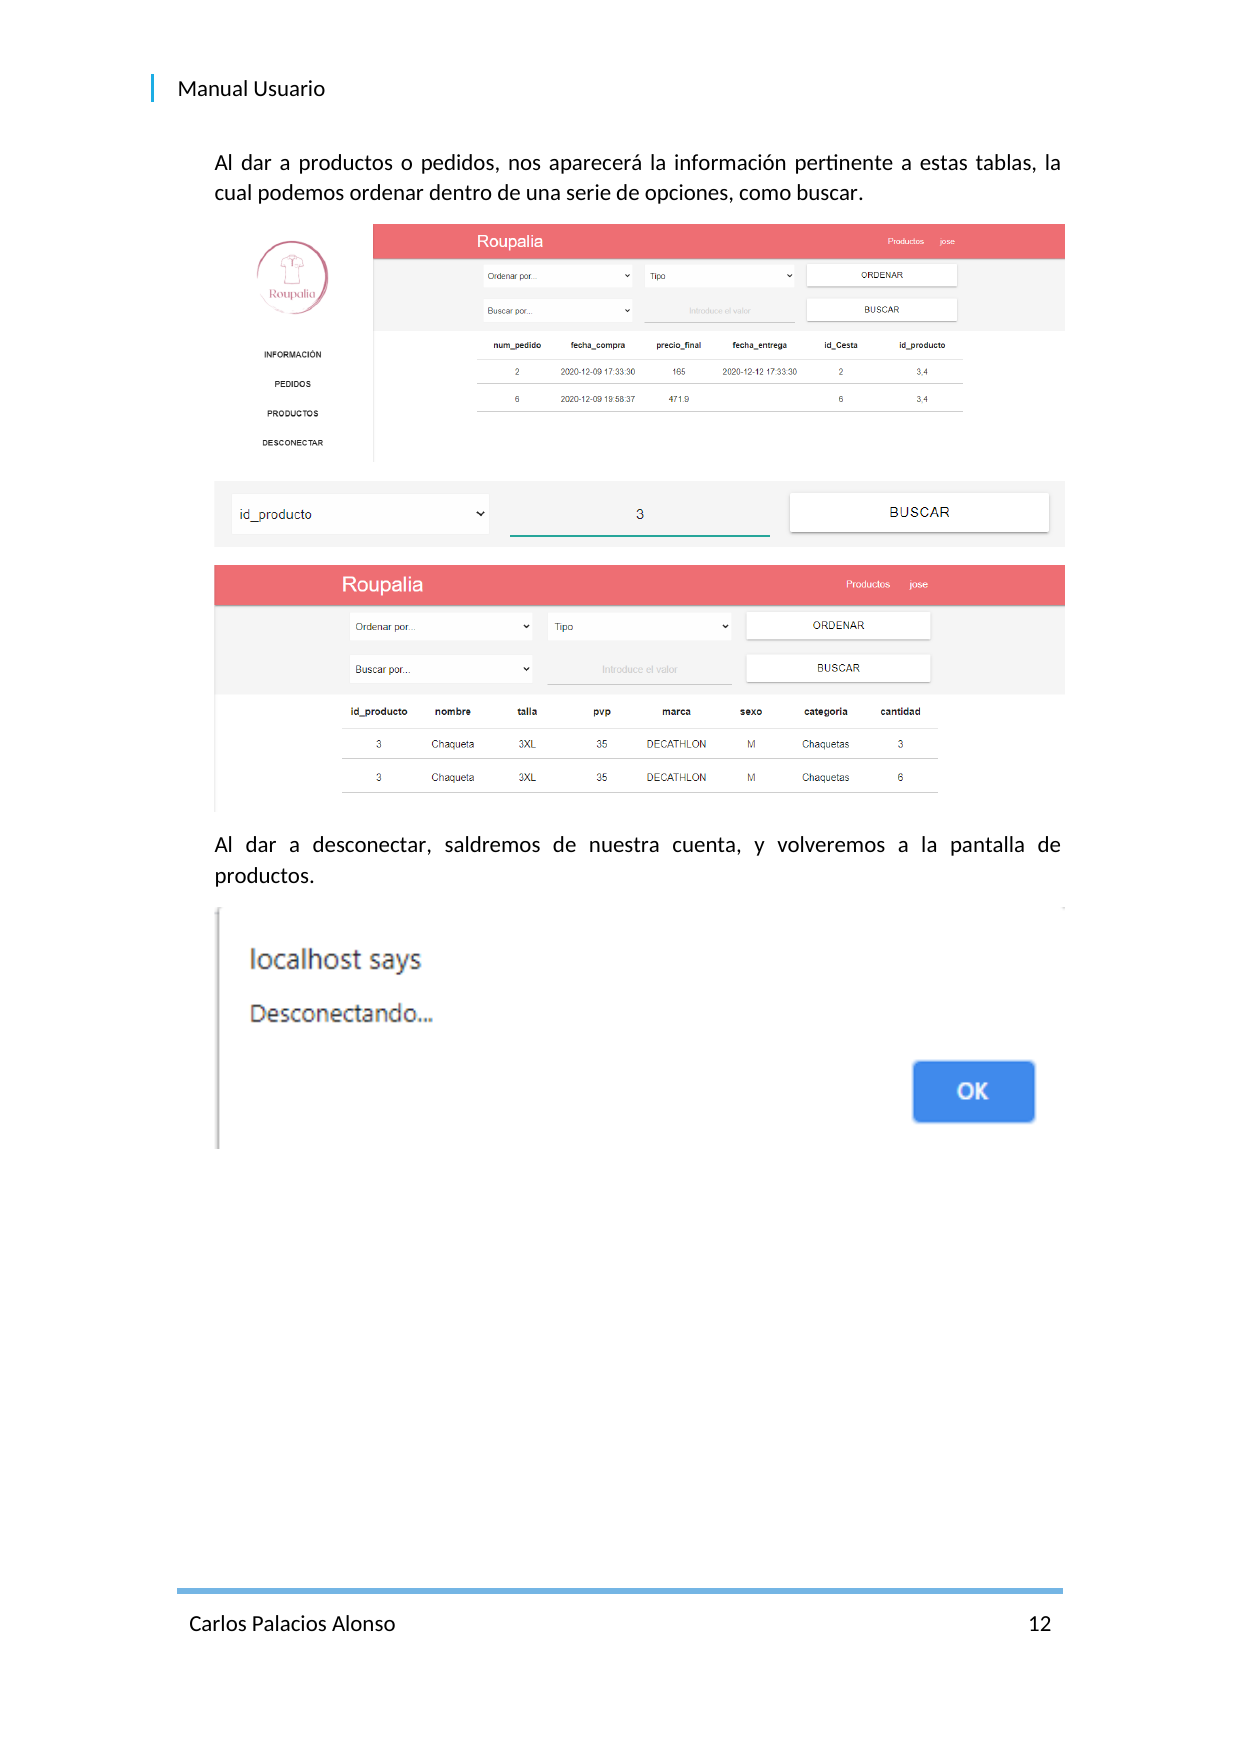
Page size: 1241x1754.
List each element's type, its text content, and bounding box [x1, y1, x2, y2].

picture [214, 907, 1065, 1149]
picture [214, 481, 1065, 547]
text Al dar a desconectar, saldremos de nuestra cuenta, y volveremos a la pantalla de productos. [214, 831, 1063, 889]
picture [214, 565, 1065, 812]
text Al dar a productos o pedidos, nos aparecerá la información pertinente a estas tablas, la cual podemos ordenar dentro de una serie de opciones, como buscar. [214, 148, 1063, 206]
picture [214, 224, 1065, 462]
